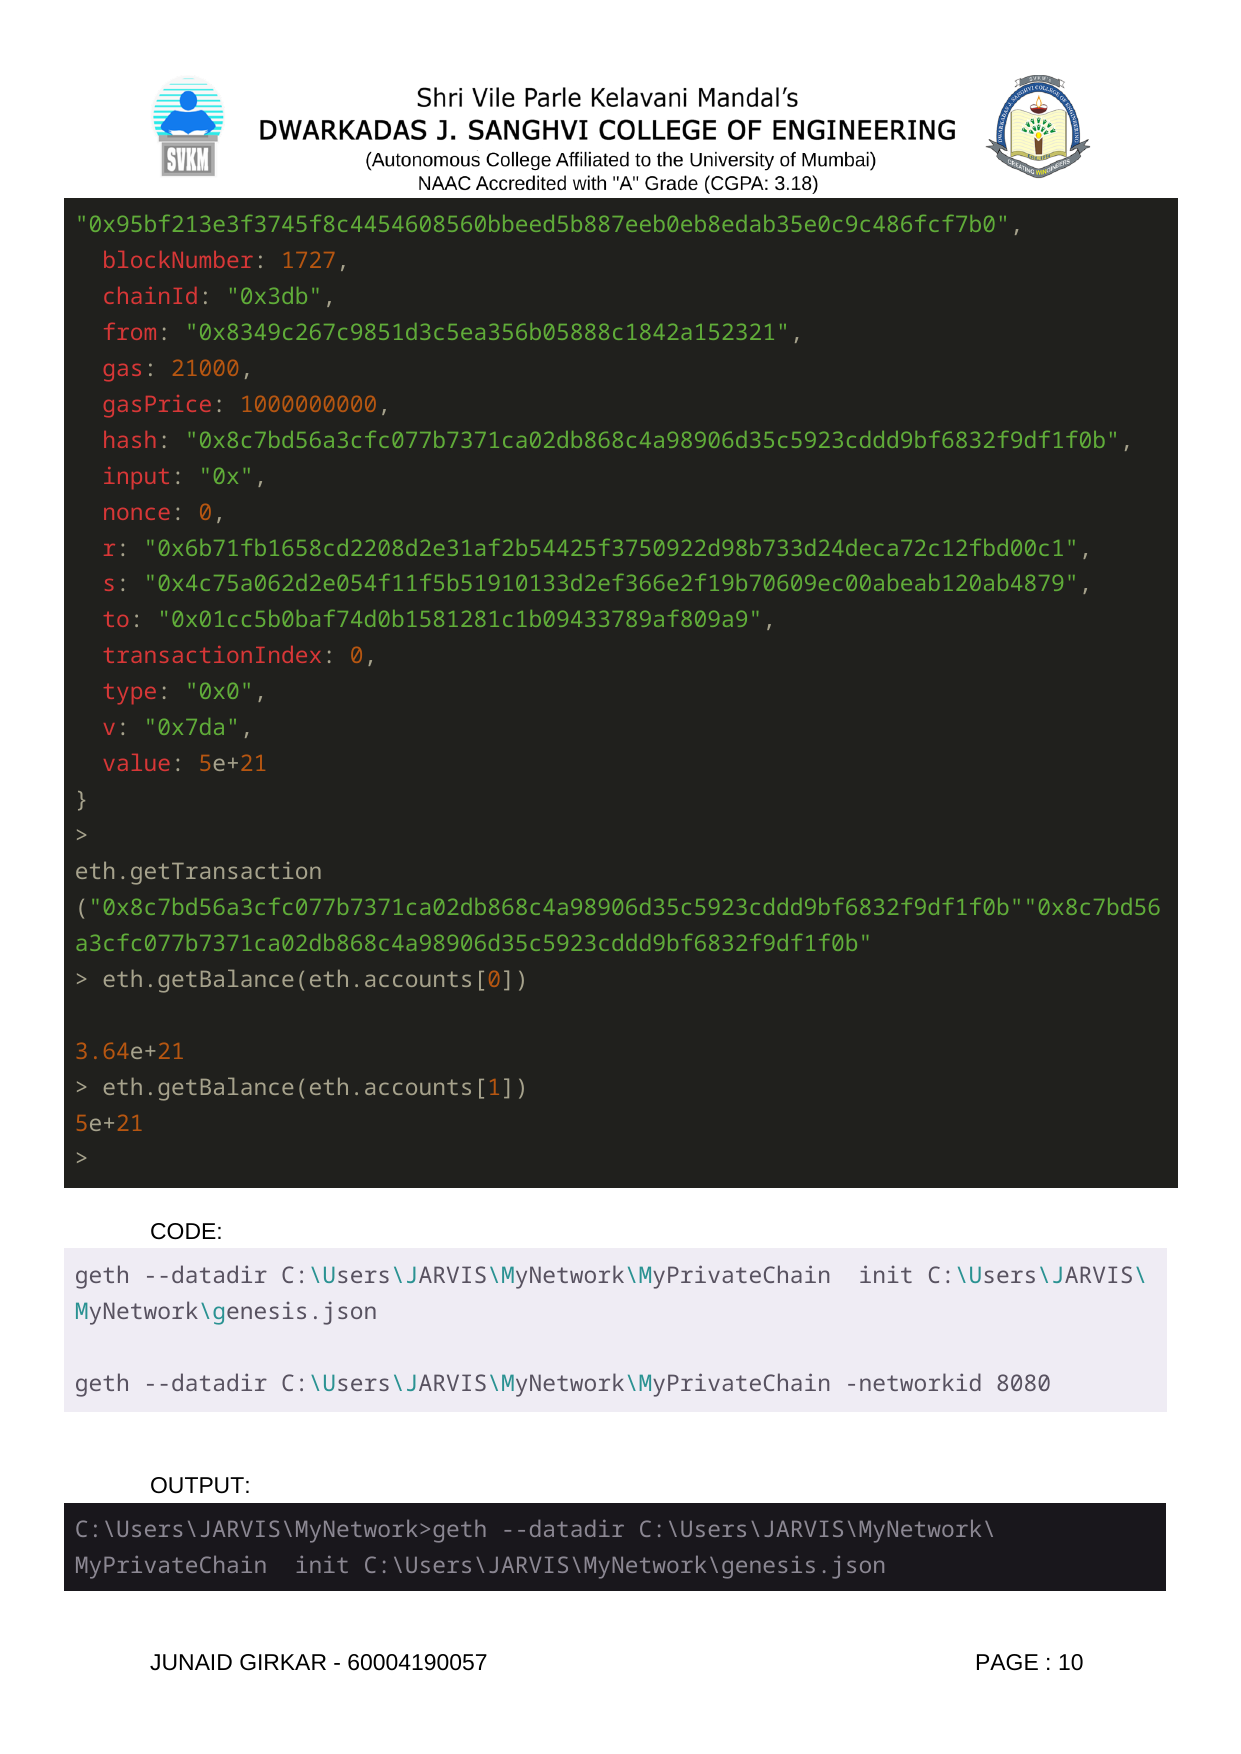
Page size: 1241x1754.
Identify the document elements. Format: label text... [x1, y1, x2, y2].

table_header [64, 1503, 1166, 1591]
text CODE: [150, 1218, 1090, 1244]
text OUTPUT: [150, 1472, 1090, 1499]
table_header geth --datadir C:\Users\JARVIS\MyNetwork\MyPrivateChain init C:\Users\JARVIS\MyNetwork\genesis.json geth --datadir C:\Users\JARVIS\MyNetwork\MyPrivateChain -networkid 8080 [64, 1248, 1167, 1412]
picture [150, 75, 1091, 194]
